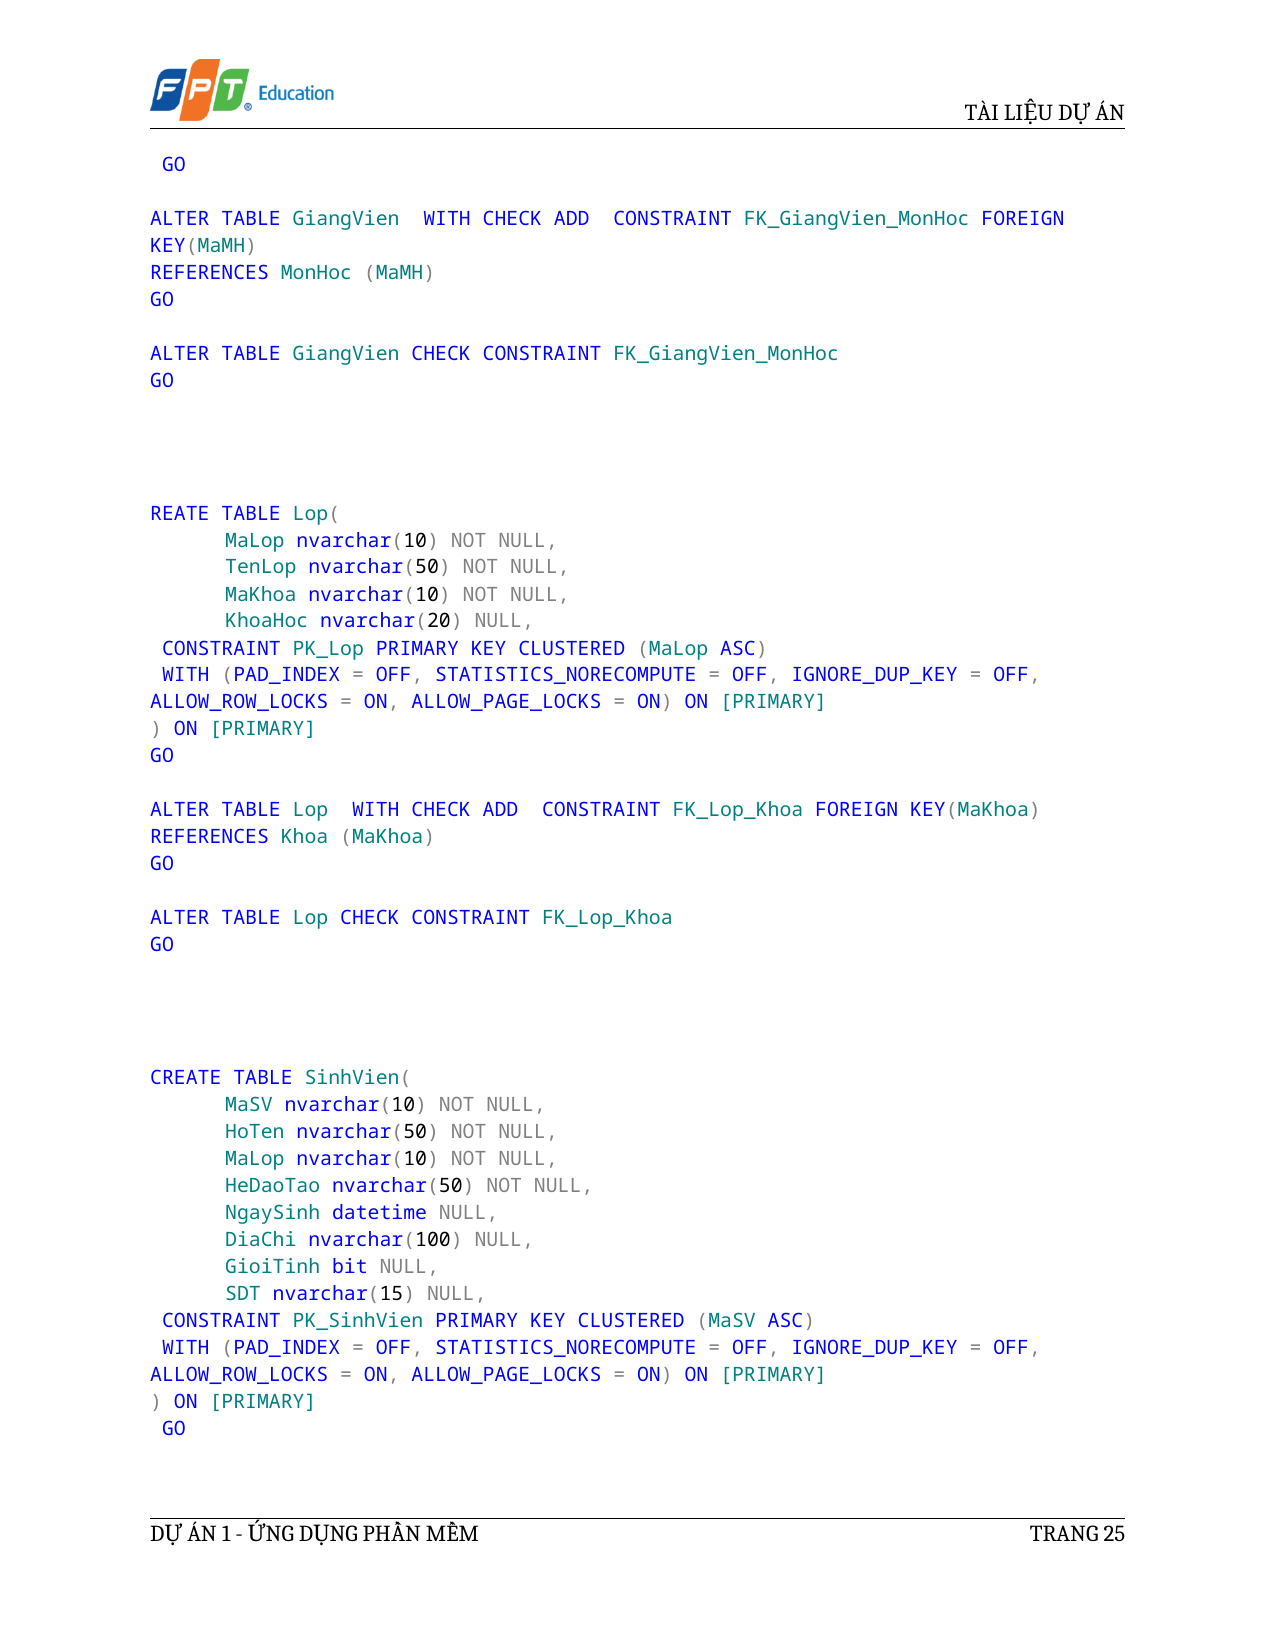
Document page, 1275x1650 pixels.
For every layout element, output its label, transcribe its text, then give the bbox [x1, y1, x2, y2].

text HoTen nvarchar(50) NOT NULL, [150, 1117, 1125, 1144]
text MaKhoa nvarchar(10) NOT NULL, [150, 580, 1125, 607]
text GO [150, 366, 1125, 393]
text GO [150, 285, 1125, 312]
text TenLop nvarchar(50) NOT NULL, [150, 553, 1125, 580]
text ALTER TABLE Lop WITH CHECK ADD CONSTRAINT FK_Lop_Khoa FOREIGN KEY(MaKhoa) [150, 796, 1125, 823]
text ALTER TABLE GiangVien WITH CHECK ADD CONSTRAINT FK_GiangVien_MonHoc FOREIGN KEY(MaMH) [150, 204, 1125, 258]
text ) ON [PRIMARY] [150, 1387, 1125, 1414]
text MaSV nvarchar(10) NOT NULL, [150, 1091, 1125, 1117]
text CREATE TABLE SinhVien( [150, 1063, 1125, 1091]
text GO [150, 742, 1125, 769]
text GO [150, 849, 1125, 877]
text REFERENCES Khoa (MaKhoa) [150, 823, 1125, 849]
text MaLop nvarchar(10) NOT NULL, [150, 1144, 1125, 1171]
text DiaChi nvarchar(100) NULL, [150, 1225, 1125, 1252]
text ALTER TABLE Lop CHECK CONSTRAINT FK_Lop_Khoa [150, 903, 1125, 931]
text ) ON [PRIMARY] [150, 715, 1125, 742]
text SDT nvarchar(15) NULL, [150, 1279, 1125, 1306]
text GO [150, 931, 1125, 957]
text NgaySinh datetime NULL, [150, 1198, 1125, 1225]
text GO [150, 150, 1125, 177]
text REFERENCES MonHoc (MaMH) [150, 258, 1125, 285]
picture [150, 59, 336, 121]
text KhoaHoc nvarchar(20) NULL, [150, 607, 1125, 634]
text CONSTRAINT PK_SinhVien PRIMARY KEY CLUSTERED (MaSV ASC) [150, 1306, 1125, 1333]
text ALTER TABLE GiangVien CHECK CONSTRAINT FK_GiangVien_MonHoc [150, 339, 1125, 366]
text HeDaoTao nvarchar(50) NOT NULL, [150, 1171, 1125, 1198]
text GioiTinh bit NULL, [150, 1252, 1125, 1279]
text WITH (PAD_INDEX = OFF, STATISTICS_NORECOMPUTE = OFF, IGNORE_DUP_KEY = OFF, ALLOW_ROW_LOCKS = ON, ALLOW_PAGE_LOCKS = ON) ON [PRIMARY] [150, 661, 1125, 715]
text CONSTRAINT PK_Lop PRIMARY KEY CLUSTERED (MaLop ASC) [150, 634, 1125, 661]
text WITH (PAD_INDEX = OFF, STATISTICS_NORECOMPUTE = OFF, IGNORE_DUP_KEY = OFF, ALLOW_ROW_LOCKS = ON, ALLOW_PAGE_LOCKS = ON) ON [PRIMARY] [150, 1333, 1125, 1387]
text MaLop nvarchar(10) NOT NULL, [150, 526, 1125, 553]
text REATE TABLE Lop( [150, 499, 1125, 526]
text GO [150, 1414, 1125, 1441]
